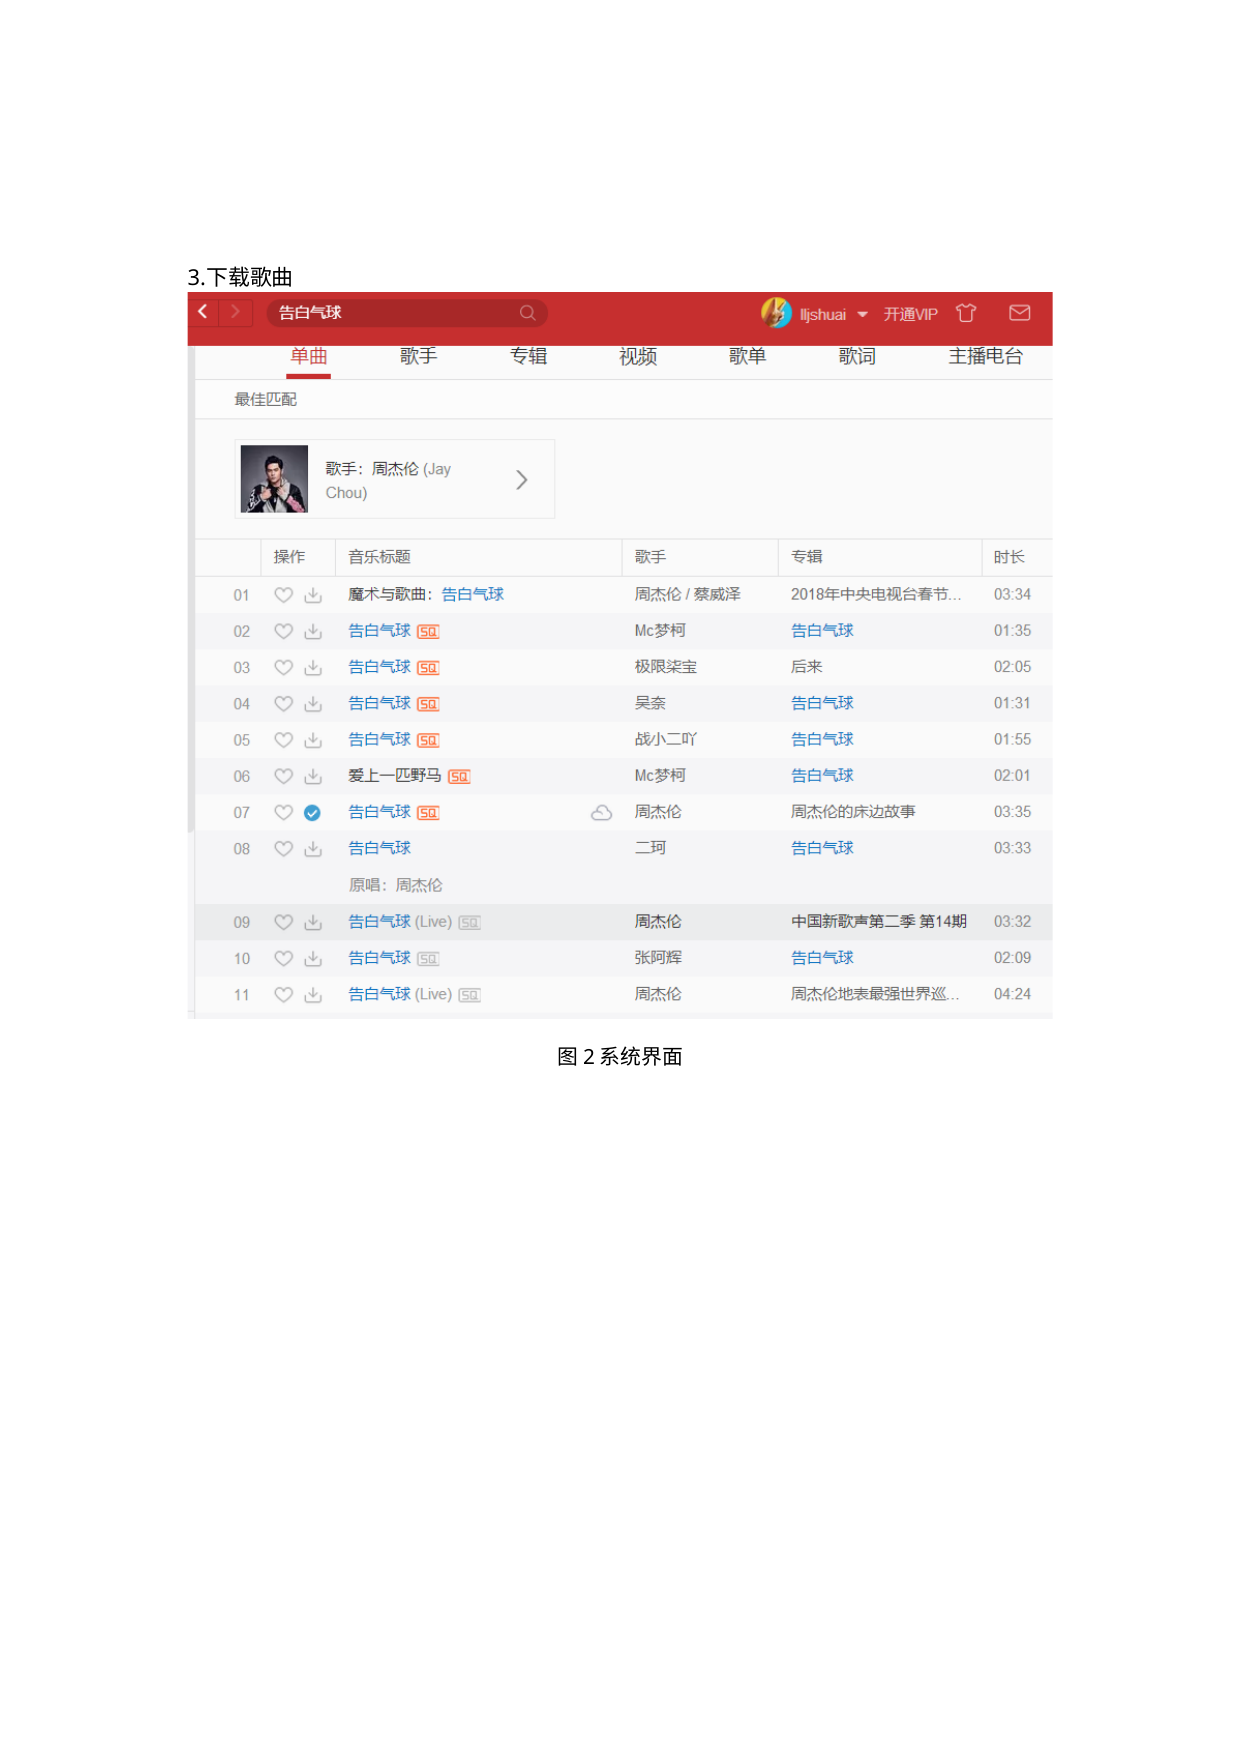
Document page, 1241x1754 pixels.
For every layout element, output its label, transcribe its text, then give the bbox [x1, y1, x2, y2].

text 3.下载歌曲 [187, 259, 1053, 292]
picture [187, 292, 1053, 1019]
